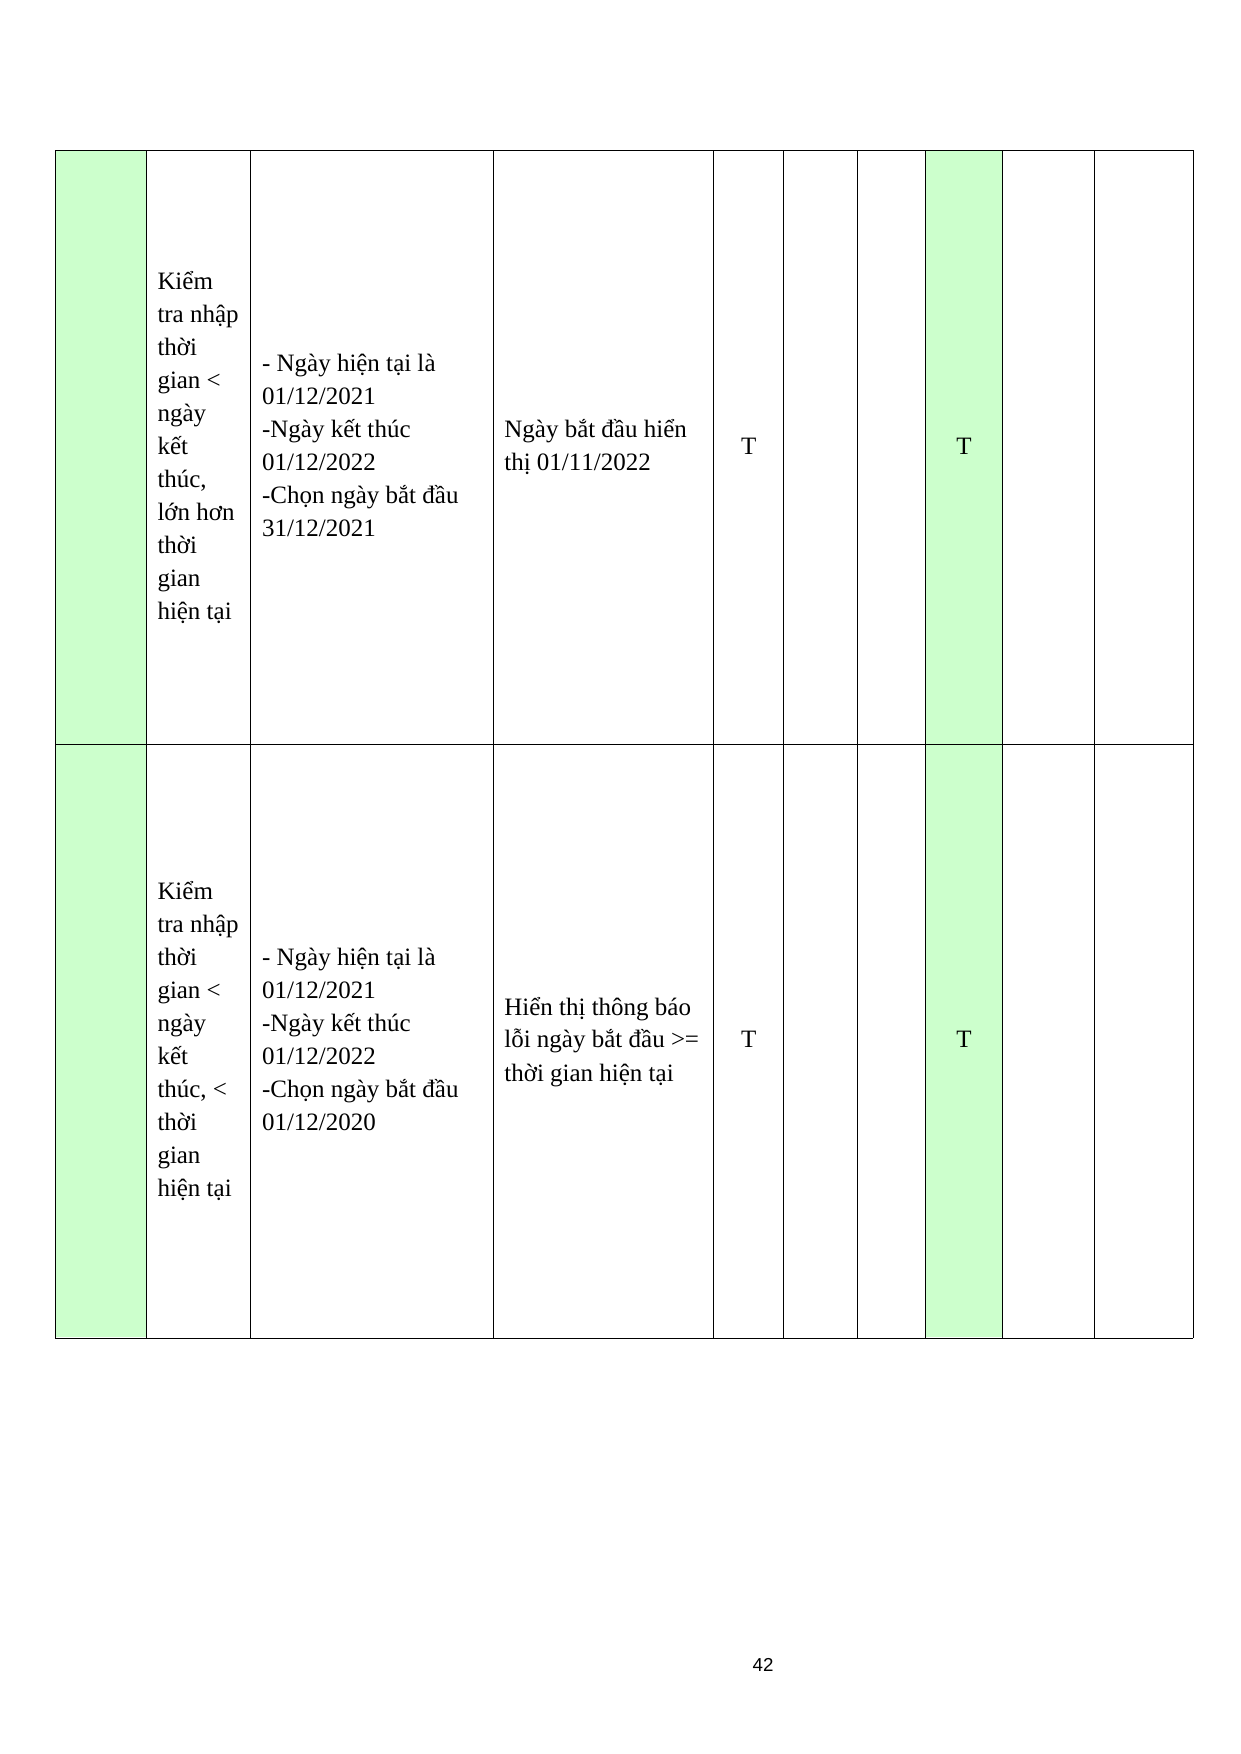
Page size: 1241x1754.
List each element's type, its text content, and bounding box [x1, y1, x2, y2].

table_cell Kiểm tra nhập thời gian < ngày kết thúc, < thời gian hiện tại [147, 745, 250, 1337]
table_cell [56, 151, 146, 744]
table_cell Kiểm tra nhập thời gian < ngày kết thúc, lớn hơn thời gian hiện tại [147, 151, 250, 744]
table_cell T [714, 745, 783, 1337]
table_cell [858, 151, 925, 744]
table_cell [1003, 745, 1094, 1337]
table_cell Hiển thị thông báo lỗi ngày bắt đầu >= thời gian hiện tại [494, 745, 713, 1337]
table_cell - Ngày hiện tại là 01/12/2021 -Ngày kết thúc 01/12/2022 -Chọn ngày bắt đầu 01/12/2020 [251, 745, 493, 1337]
table_cell [1095, 151, 1193, 744]
table_cell [56, 745, 146, 1337]
table_cell Ngày bắt đầu hiển thị 01/11/2022 [494, 151, 713, 744]
table_cell T [926, 151, 1002, 744]
table_cell [1003, 151, 1094, 744]
table_cell T [926, 745, 1002, 1337]
table_cell [858, 745, 925, 1337]
table_cell - Ngày hiện tại là 01/12/2021 -Ngày kết thúc 01/12/2022 -Chọn ngày bắt đầu 31/12/2021 [251, 151, 493, 744]
table_cell [784, 745, 857, 1337]
table_cell [784, 151, 857, 744]
table_cell [1095, 745, 1193, 1337]
table_cell T [714, 151, 783, 744]
